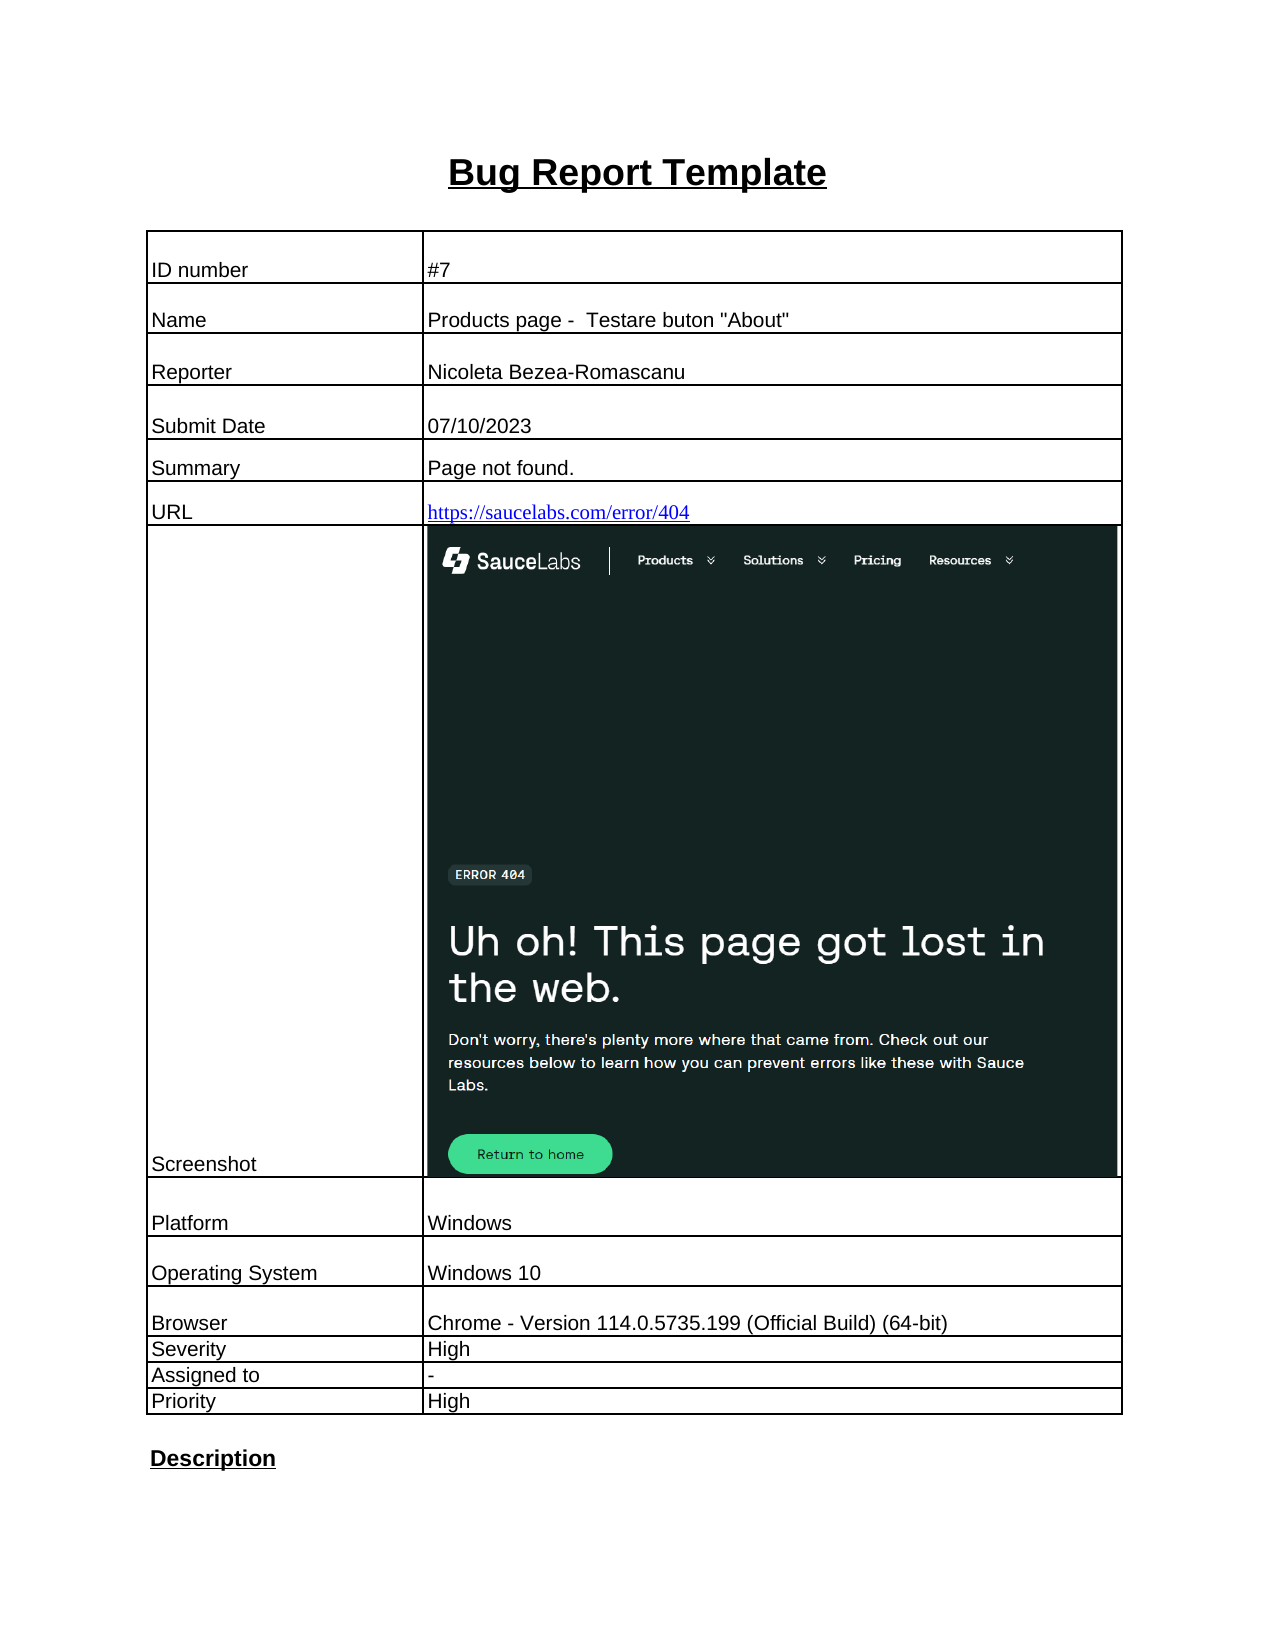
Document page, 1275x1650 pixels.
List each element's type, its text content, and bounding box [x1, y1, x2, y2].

table_cell High [424, 1389, 1121, 1413]
table_cell Platform [148, 1178, 422, 1234]
table_cell Assigned to [148, 1363, 422, 1387]
table_cell - [424, 1363, 1121, 1387]
table_cell Browser [148, 1287, 422, 1334]
table_cell Windows 10 [424, 1237, 1121, 1284]
table_cell Summary [148, 440, 422, 480]
table_cell High [424, 1337, 1121, 1361]
table_cell URL [148, 482, 422, 524]
table_cell Severity [148, 1337, 422, 1361]
table_cell Chrome - Version 114.0.5735.199 (Official Build) (64-bit) [424, 1287, 1121, 1334]
table_cell Priority [148, 1389, 422, 1413]
text Description [150, 1445, 1125, 1471]
table_cell 07/10/2023 [424, 386, 1121, 438]
text Bug Report Template [150, 150, 1125, 193]
picture [427, 526, 1118, 1177]
table_cell Screenshot [148, 526, 422, 1176]
table_header #7 [424, 232, 1121, 282]
table_cell Name [148, 284, 422, 332]
table_header ID number [148, 232, 422, 282]
table_cell Submit Date [148, 386, 422, 438]
table_cell https://saucelabs.com/error/404 [424, 482, 1121, 524]
table_cell Reporter [148, 334, 422, 384]
table_cell Windows [424, 1178, 1121, 1234]
table_cell Operating System [148, 1237, 422, 1284]
table_cell Page not found. [424, 440, 1121, 480]
table_cell Products page - Testare buton "About" [424, 284, 1121, 332]
table_cell Nicoleta Bezea-Romascanu [424, 334, 1121, 384]
